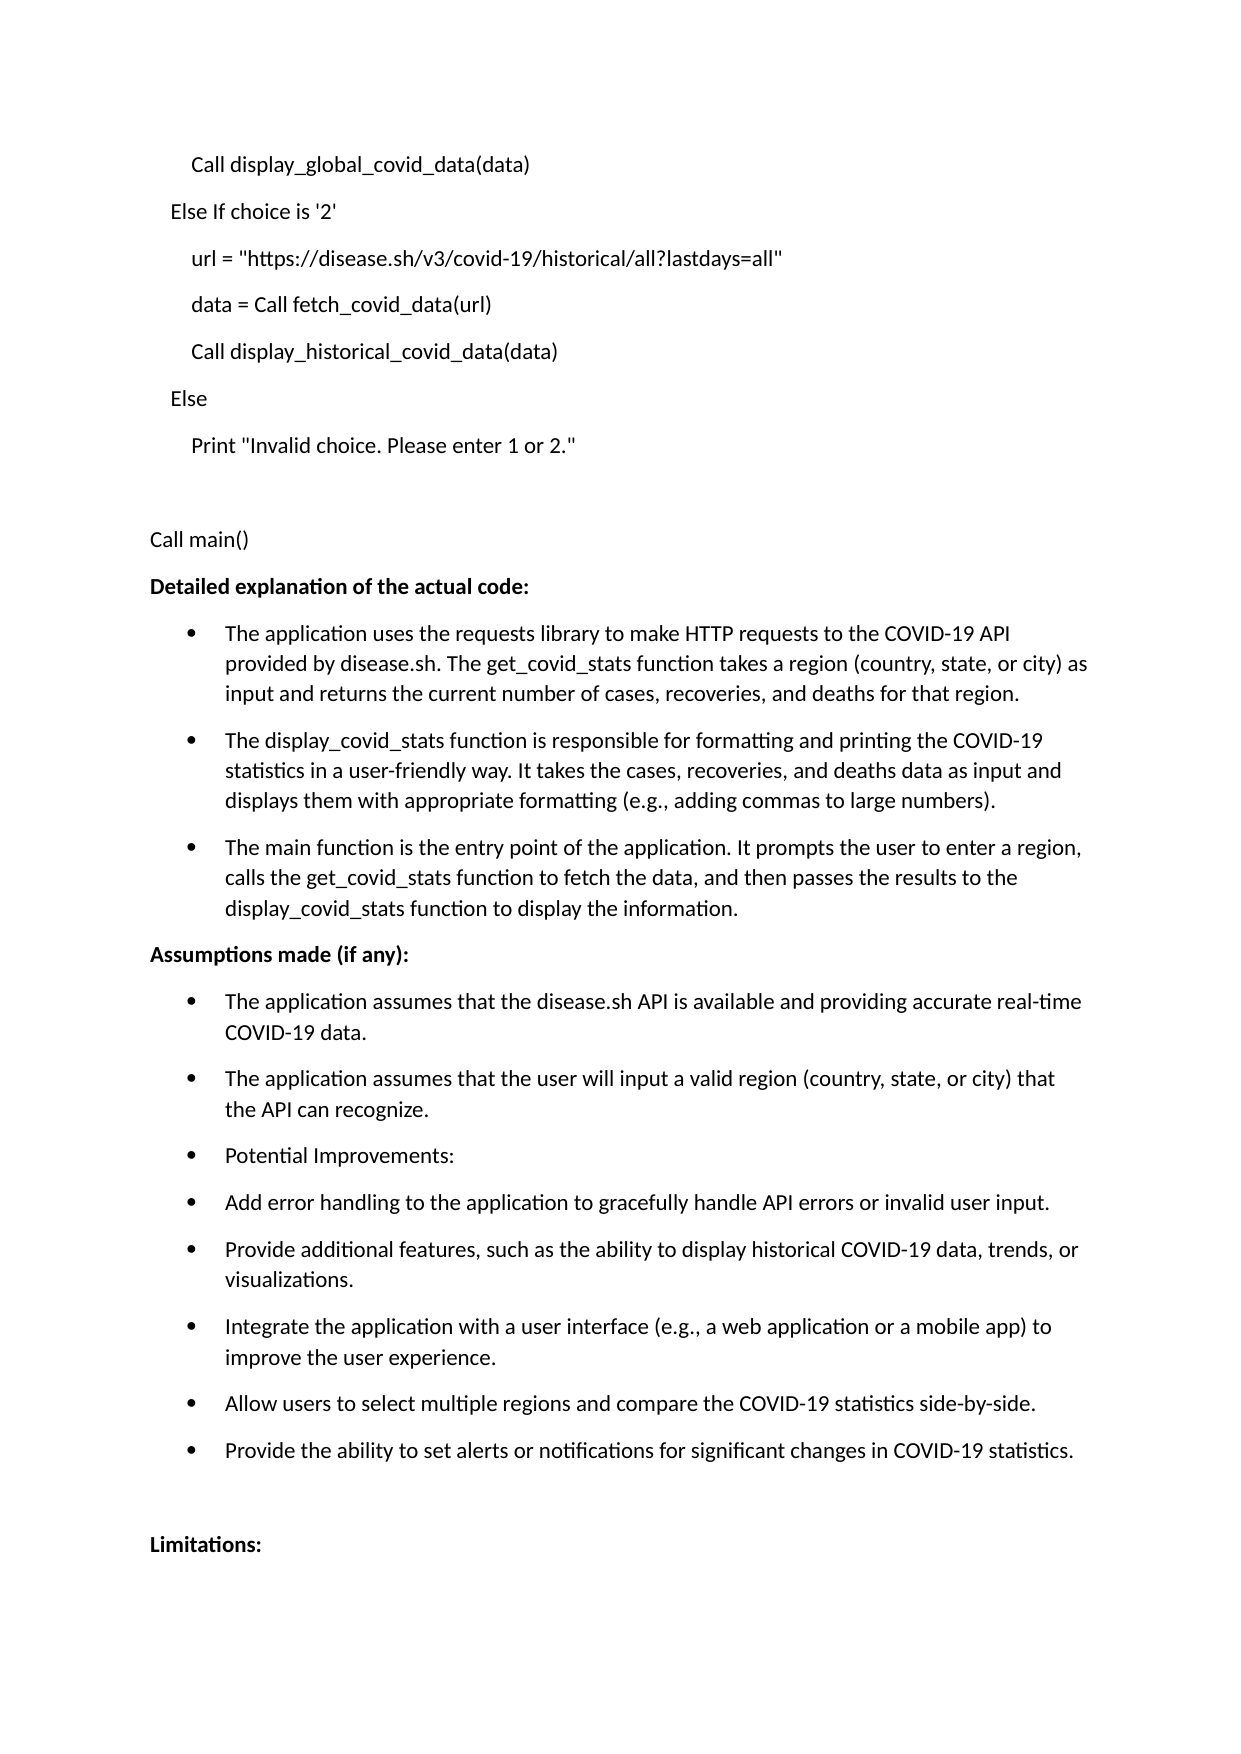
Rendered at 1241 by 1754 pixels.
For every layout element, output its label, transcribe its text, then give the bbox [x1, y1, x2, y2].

list Integrate the application with a user interface (e.g., a web application or a mobile app) to improve the user experience. [187, 1312, 1090, 1371]
list The main function is the entry point of the application. It prompts the user to enter a region, calls the get_covid_stats function to fetch the data, and then passes the results to the display_covid_stats function to display the information. [187, 833, 1090, 922]
text Call display_historical_covid_data(data) [150, 337, 1090, 366]
list Provide the ability to set alerts or notifications for significant changes in COVID-19 statistics. [187, 1436, 1090, 1464]
text Print "Invalid choice. Please enter 1 or 2." [150, 431, 1090, 459]
list Add error handling to the application to gracefully handle API errors or invalid user input. [187, 1188, 1090, 1217]
text Limitations: [150, 1530, 1090, 1558]
text Else [150, 384, 1090, 412]
text Assumptions made (if any): [150, 941, 1090, 969]
text url = "https://disease.sh/v3/covid-19/historical/all?lastdays=all" [150, 244, 1090, 272]
list The application assumes that the disease.sh API is available and providing accurate real-time COVID-19 data. [187, 987, 1090, 1046]
text Else If choice is '2' [150, 197, 1090, 225]
list Potential Improvements: [187, 1142, 1090, 1170]
list Allow users to select multiple regions and compare the COVID-19 statistics side-by-side. [187, 1389, 1090, 1418]
list The display_covid_stats function is responsible for formatting and printing the COVID-19 statistics in a user-friendly way. It takes the cases, recoveries, and deaths data as input and displays them with appropriate formatting (e.g., adding commas to large numbers). [187, 726, 1090, 814]
text Detailed explanation of the actual code: [150, 572, 1090, 600]
list The application uses the requests library to make HTTP requests to the COVID-19 API provided by disease.sh. The get_covid_stats function takes a region (country, state, or city) as input and returns the current number of cases, recoveries, and deaths for that region. [187, 619, 1090, 707]
list Provide additional features, such as the ability to display historical COVID-19 data, trends, or visualizations. [187, 1235, 1090, 1294]
list The application assumes that the user will input a valid region (country, state, or city) that the API can recognize. [187, 1064, 1090, 1123]
text data = Call fetch_covid_data(url) [150, 291, 1090, 319]
text Call display_global_covid_data(data) [150, 150, 1090, 178]
text Call main() [150, 525, 1090, 553]
